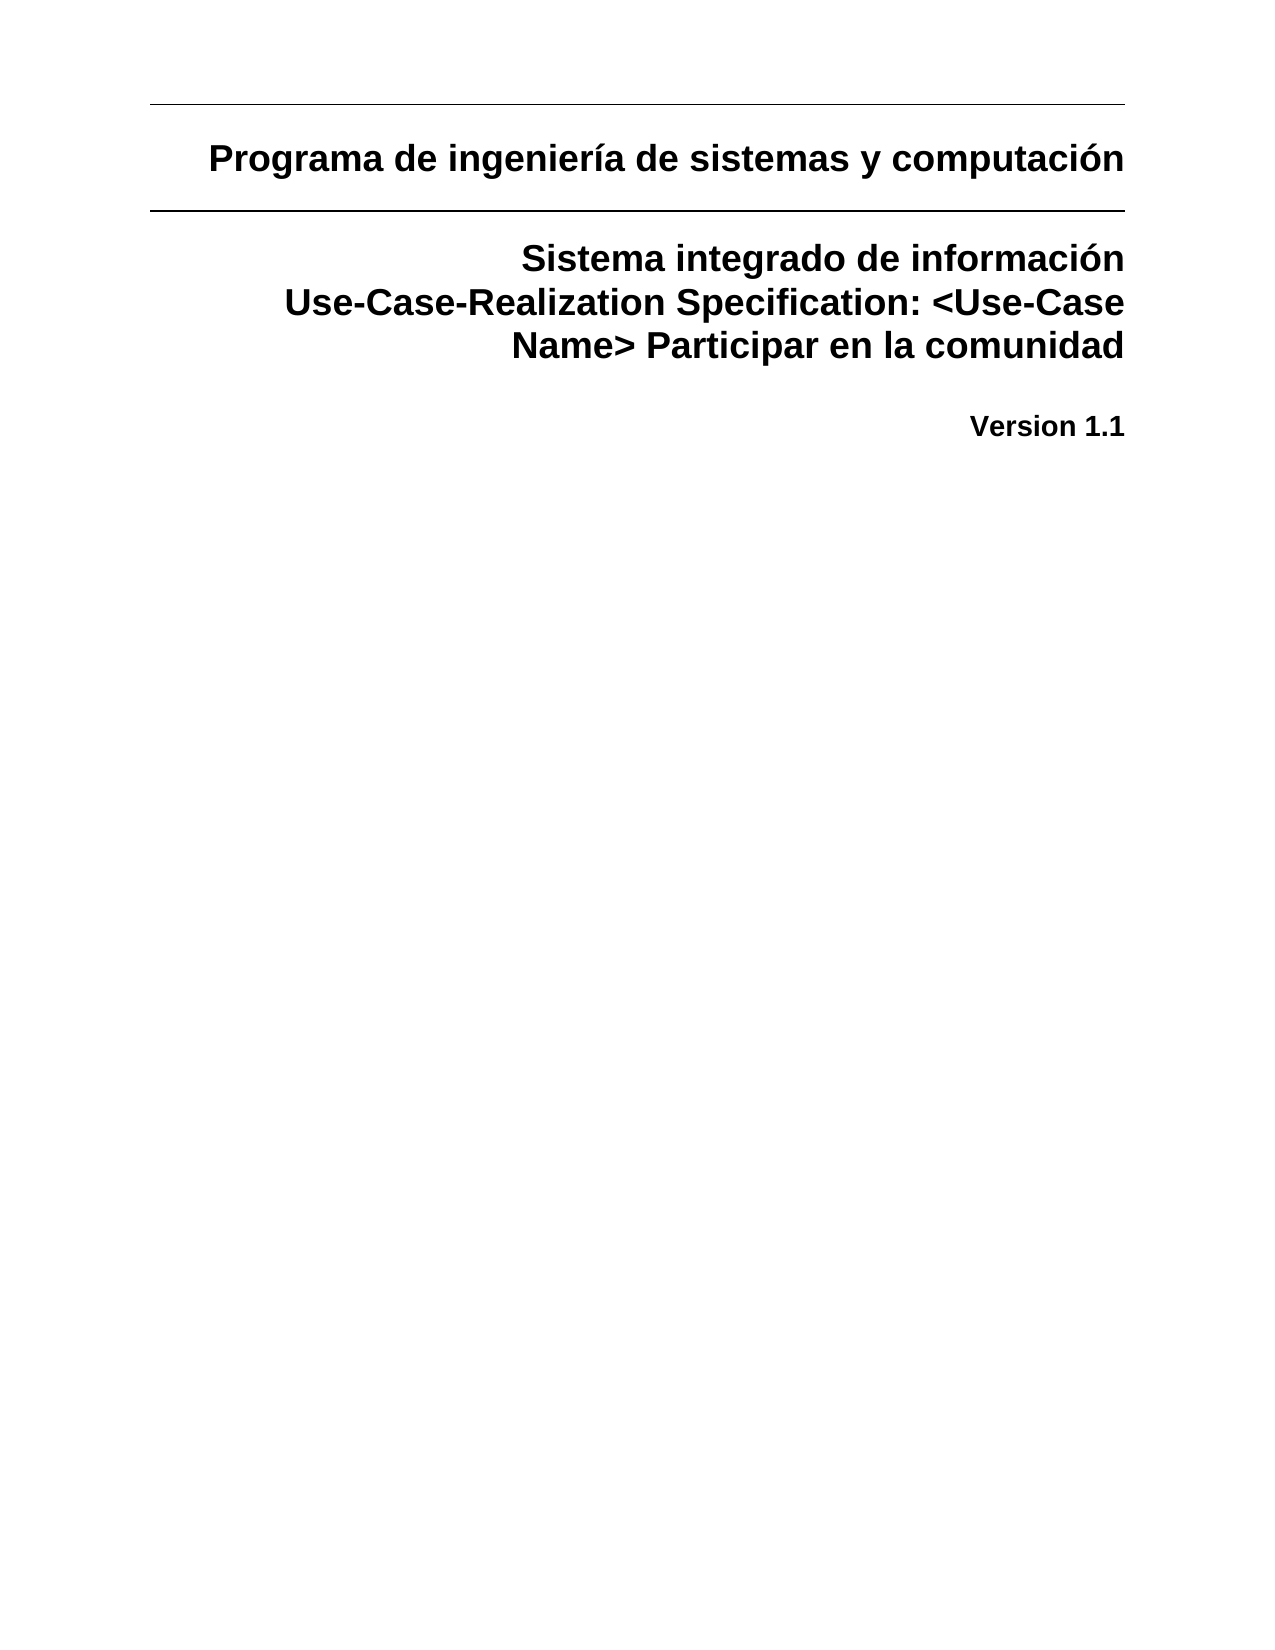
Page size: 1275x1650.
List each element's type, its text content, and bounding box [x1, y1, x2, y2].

title Version 1.1 [150, 409, 1125, 443]
title Use-Case-Realization Specification: Participar en la comunidad [150, 280, 1125, 366]
title Sistema integrado de información [150, 237, 1125, 280]
